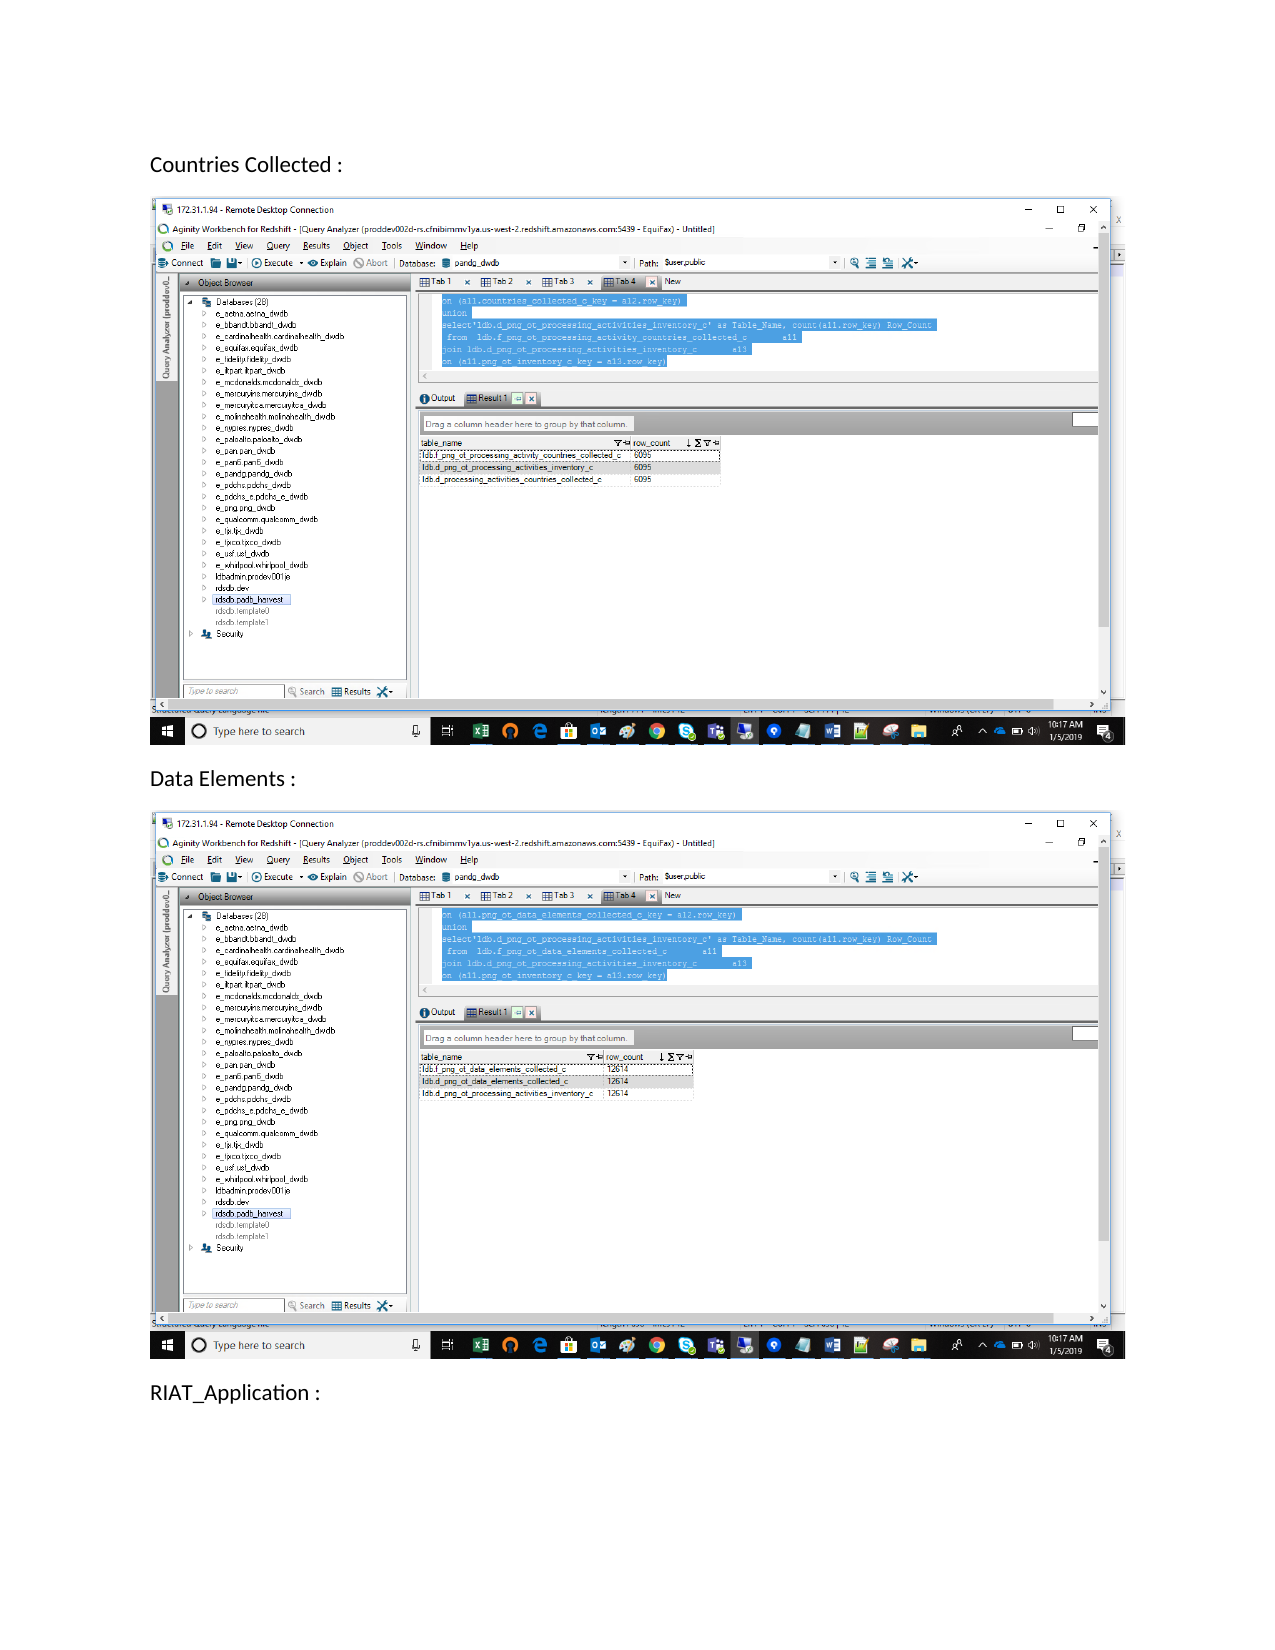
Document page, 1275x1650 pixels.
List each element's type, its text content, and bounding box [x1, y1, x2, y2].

text Data Elements : [150, 764, 1125, 792]
text RIAT_Application : [150, 1378, 1125, 1406]
picture [150, 196, 1125, 745]
text Countries Collected : [150, 150, 1125, 178]
picture [150, 810, 1125, 1359]
